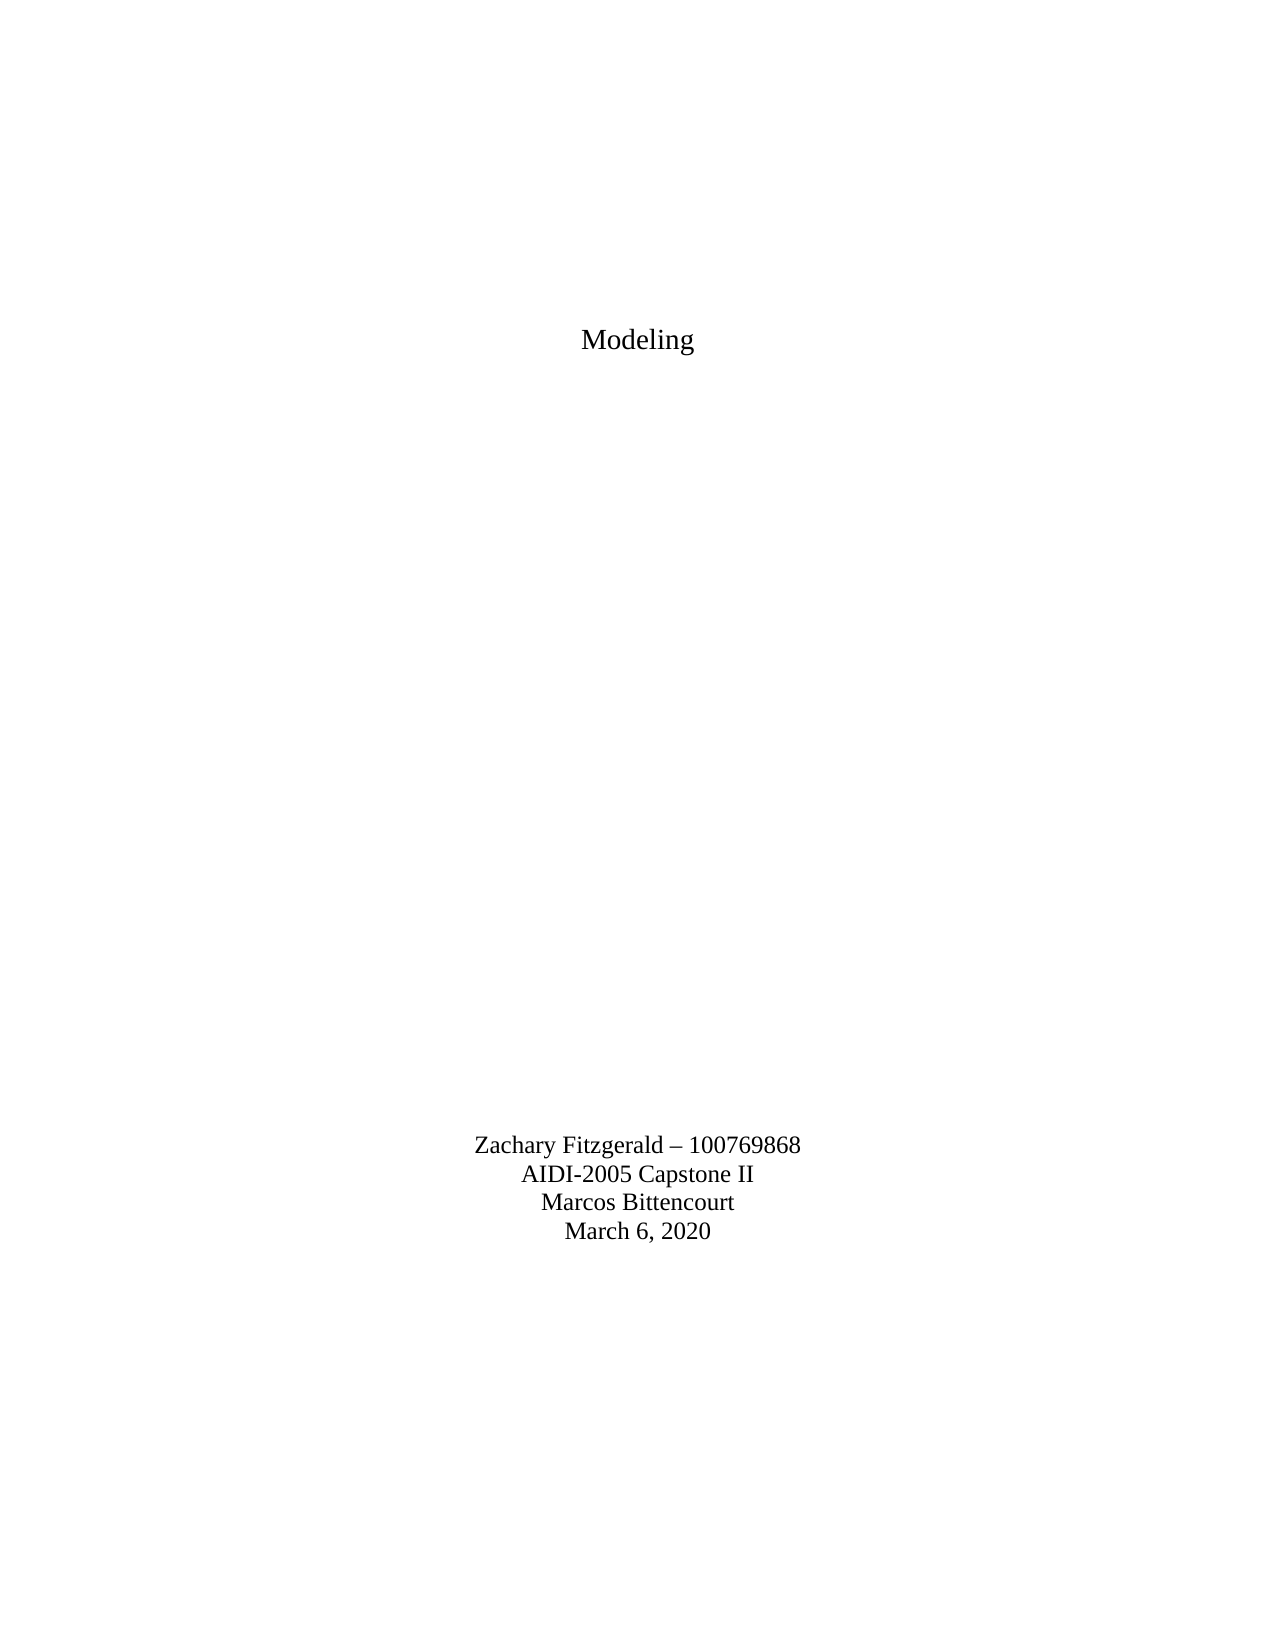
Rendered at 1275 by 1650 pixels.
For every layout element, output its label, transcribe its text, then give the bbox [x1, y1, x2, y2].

text March 6, 2020 [150, 1216, 1125, 1245]
text Zachary Fitzgerald – 100769868 [150, 1130, 1125, 1159]
text Marcos Bittencourt [150, 1187, 1125, 1216]
text Modeling [150, 322, 1125, 356]
text AIDI-2005 Capstone II [150, 1159, 1125, 1187]
